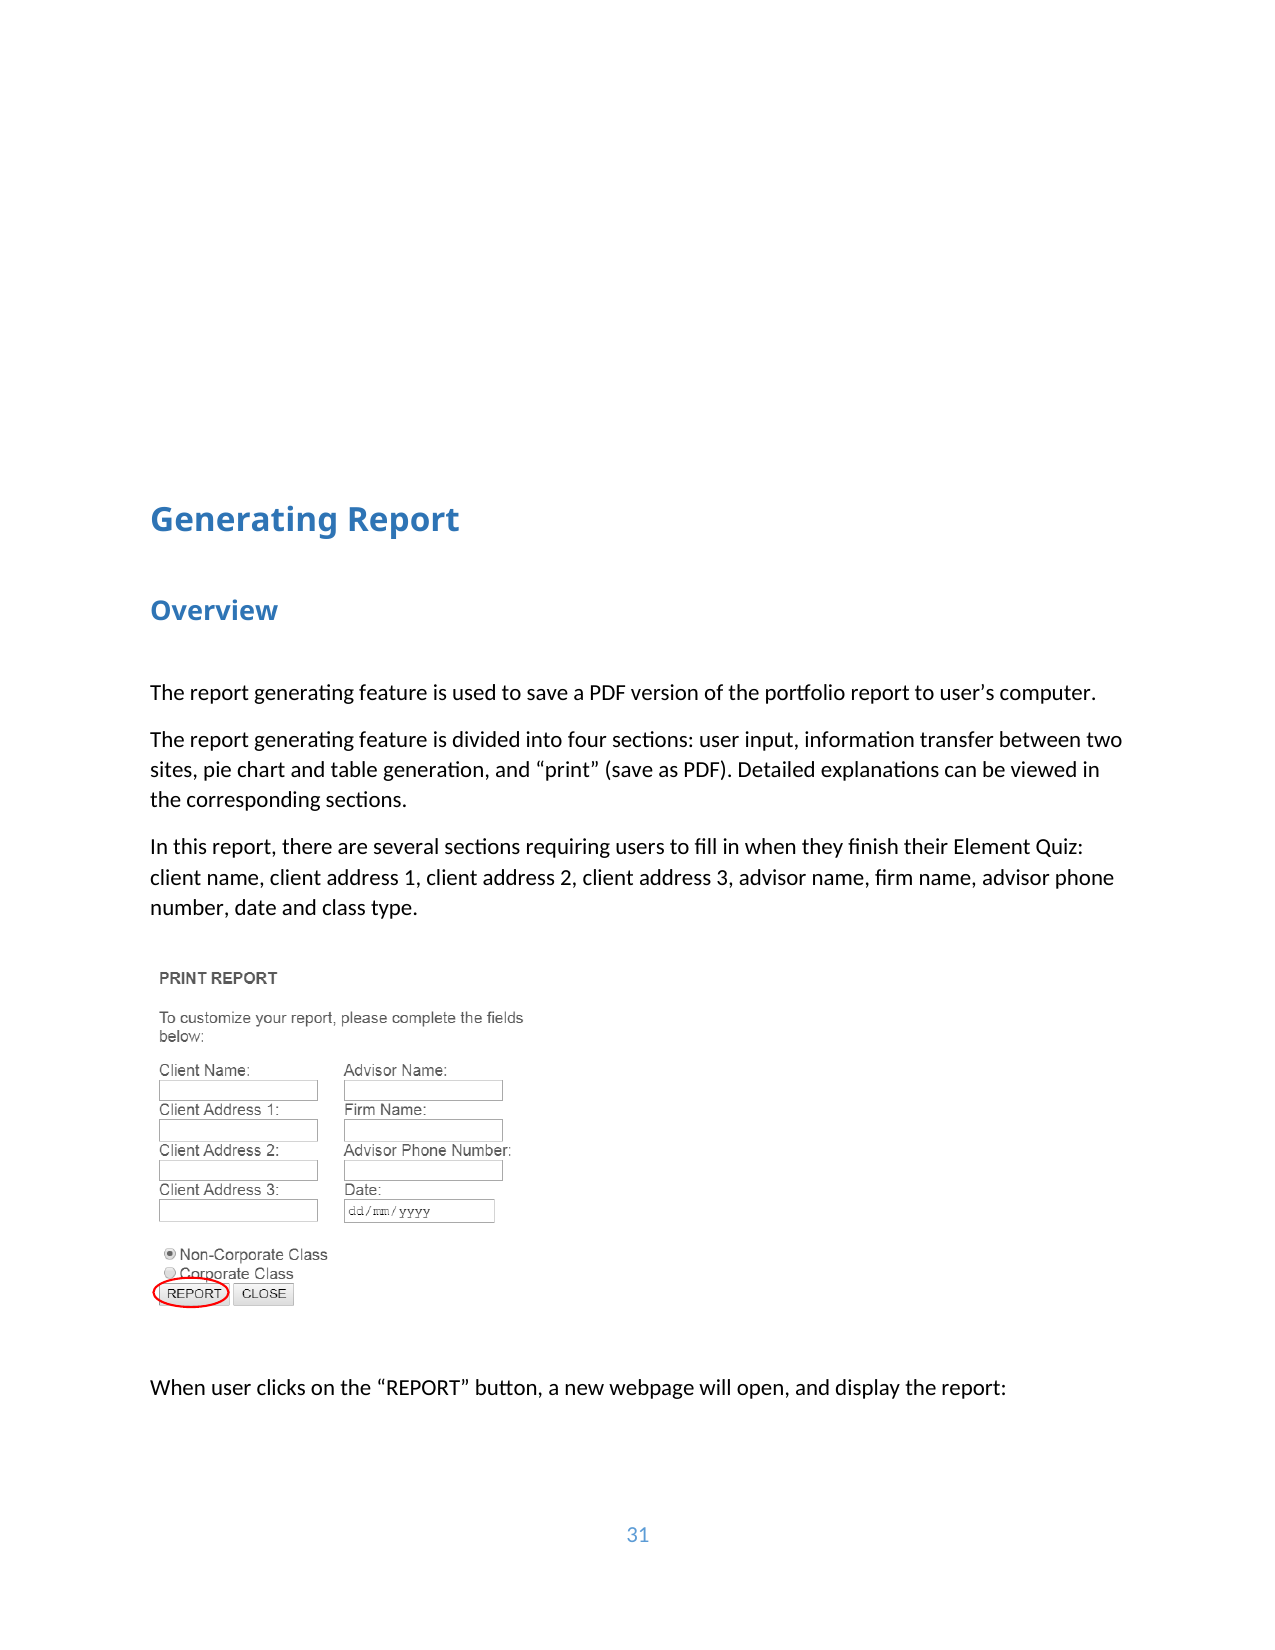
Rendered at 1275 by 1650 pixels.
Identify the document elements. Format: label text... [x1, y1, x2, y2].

picture [150, 939, 566, 1355]
text In this report, there are several sections requiring users to fill in when they finish their Element Quiz: client name, client address 1, client address 2, client address 3, advisor name, firm name, advisor phone number, date and class type. [150, 832, 1125, 921]
text The report generating feature is used to save a PDF version of the portfolio report to user’s computer. [150, 678, 1125, 706]
subtitle Overview [150, 592, 1125, 628]
text The report generating feature is divided into four sections: user input, information transfer between two sites, pie chart and table generation, and “print” (save as PDF). Detailed explanations can be viewed in the corresponding sections. [150, 725, 1125, 814]
subtitle Generating Report [150, 496, 1125, 541]
text When user clicks on the “REPORT” button, a new webpage will open, and display the report: [150, 1373, 1125, 1401]
